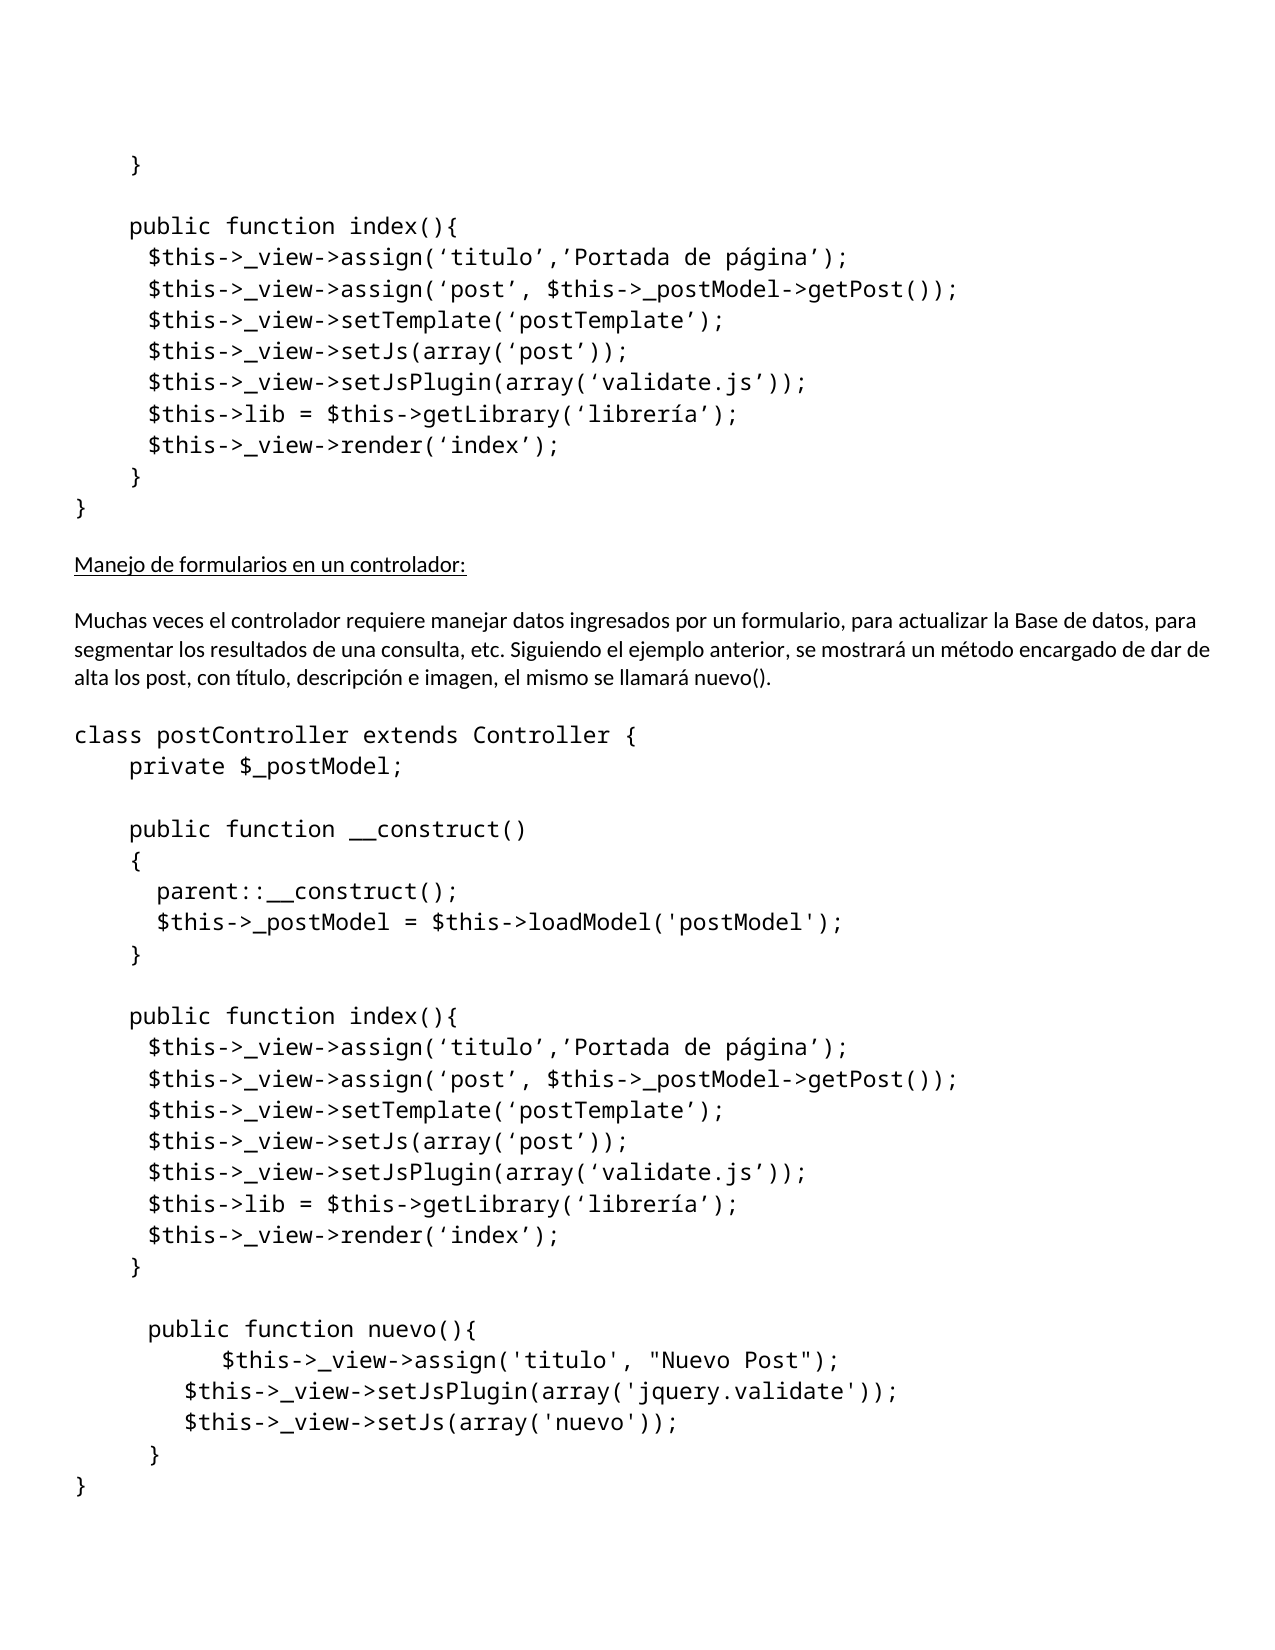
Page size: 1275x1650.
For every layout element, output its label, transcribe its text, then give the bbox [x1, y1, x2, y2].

text $this->_view->setTemplate(‘postTemplate’); [74, 1094, 1240, 1125]
text $this->_view->setJs(array('nuevo')); [74, 1406, 1240, 1437]
text $this->_view->assign(‘titulo’,’Portada de página’); [74, 241, 1240, 273]
text $this->_view->setJs(array(‘post’)); [74, 335, 1240, 366]
text $this->_view->assign(‘titulo’,’Portada de página’); [74, 1031, 1240, 1062]
text public function nuevo(){ [74, 1312, 1240, 1344]
text $this->_view->setTemplate(‘postTemplate’); [74, 304, 1240, 335]
text $this->_view->setJs(array(‘post’)); [74, 1125, 1240, 1156]
text $this->_view->setJsPlugin(array(‘validate.js’)); [74, 366, 1240, 398]
text private $_postModel; [74, 750, 1240, 781]
text } [74, 491, 1240, 523]
text } [74, 937, 1240, 969]
text class postController extends Controller { [74, 719, 1240, 750]
text } [74, 1250, 1240, 1281]
text parent::__construct(); [74, 875, 1240, 906]
text } [74, 1469, 1240, 1500]
text } [74, 460, 1240, 491]
text $this->_view->assign(‘post’, $this->_postModel->getPost()); [74, 273, 1240, 304]
text public function __construct() [74, 812, 1240, 844]
text $this->lib = $this->getLibrary(‘librería’); [74, 398, 1240, 429]
text Muchas veces el controlador requiere manejar datos ingresados por un formulario, para actualizar la Base de datos, para segmentar los resultados de una consulta, etc. Siguiendo el ejemplo anterior, se mostrará un método encargado de dar de alta los post, con título, descripción e imagen, el mismo se llamará nuevo(). [74, 607, 1240, 691]
text $this->_postModel = $this->loadModel('postModel'); [74, 906, 1240, 937]
text $this->_view->setJsPlugin(array(‘validate.js’)); [74, 1156, 1240, 1187]
text $this->_view->assign(‘post’, $this->_postModel->getPost()); [74, 1062, 1240, 1094]
text $this->_view->setJsPlugin(array('jquery.validate')); [74, 1375, 1240, 1406]
text { [74, 844, 1240, 875]
text Manejo de formularios en un controlador: [74, 551, 1240, 579]
text $this->_view->assign('titulo', "Nuevo Post"); [74, 1344, 1240, 1375]
text $this->lib = $this->getLibrary(‘librería’); [74, 1187, 1240, 1219]
text } [74, 148, 1240, 179]
text public function index(){ [74, 1000, 1240, 1031]
text $this->_view->render(‘index’); [74, 429, 1240, 460]
text $this->_view->render(‘index’); [74, 1219, 1240, 1250]
text public function index(){ [74, 210, 1240, 241]
text } [74, 1437, 1240, 1469]
